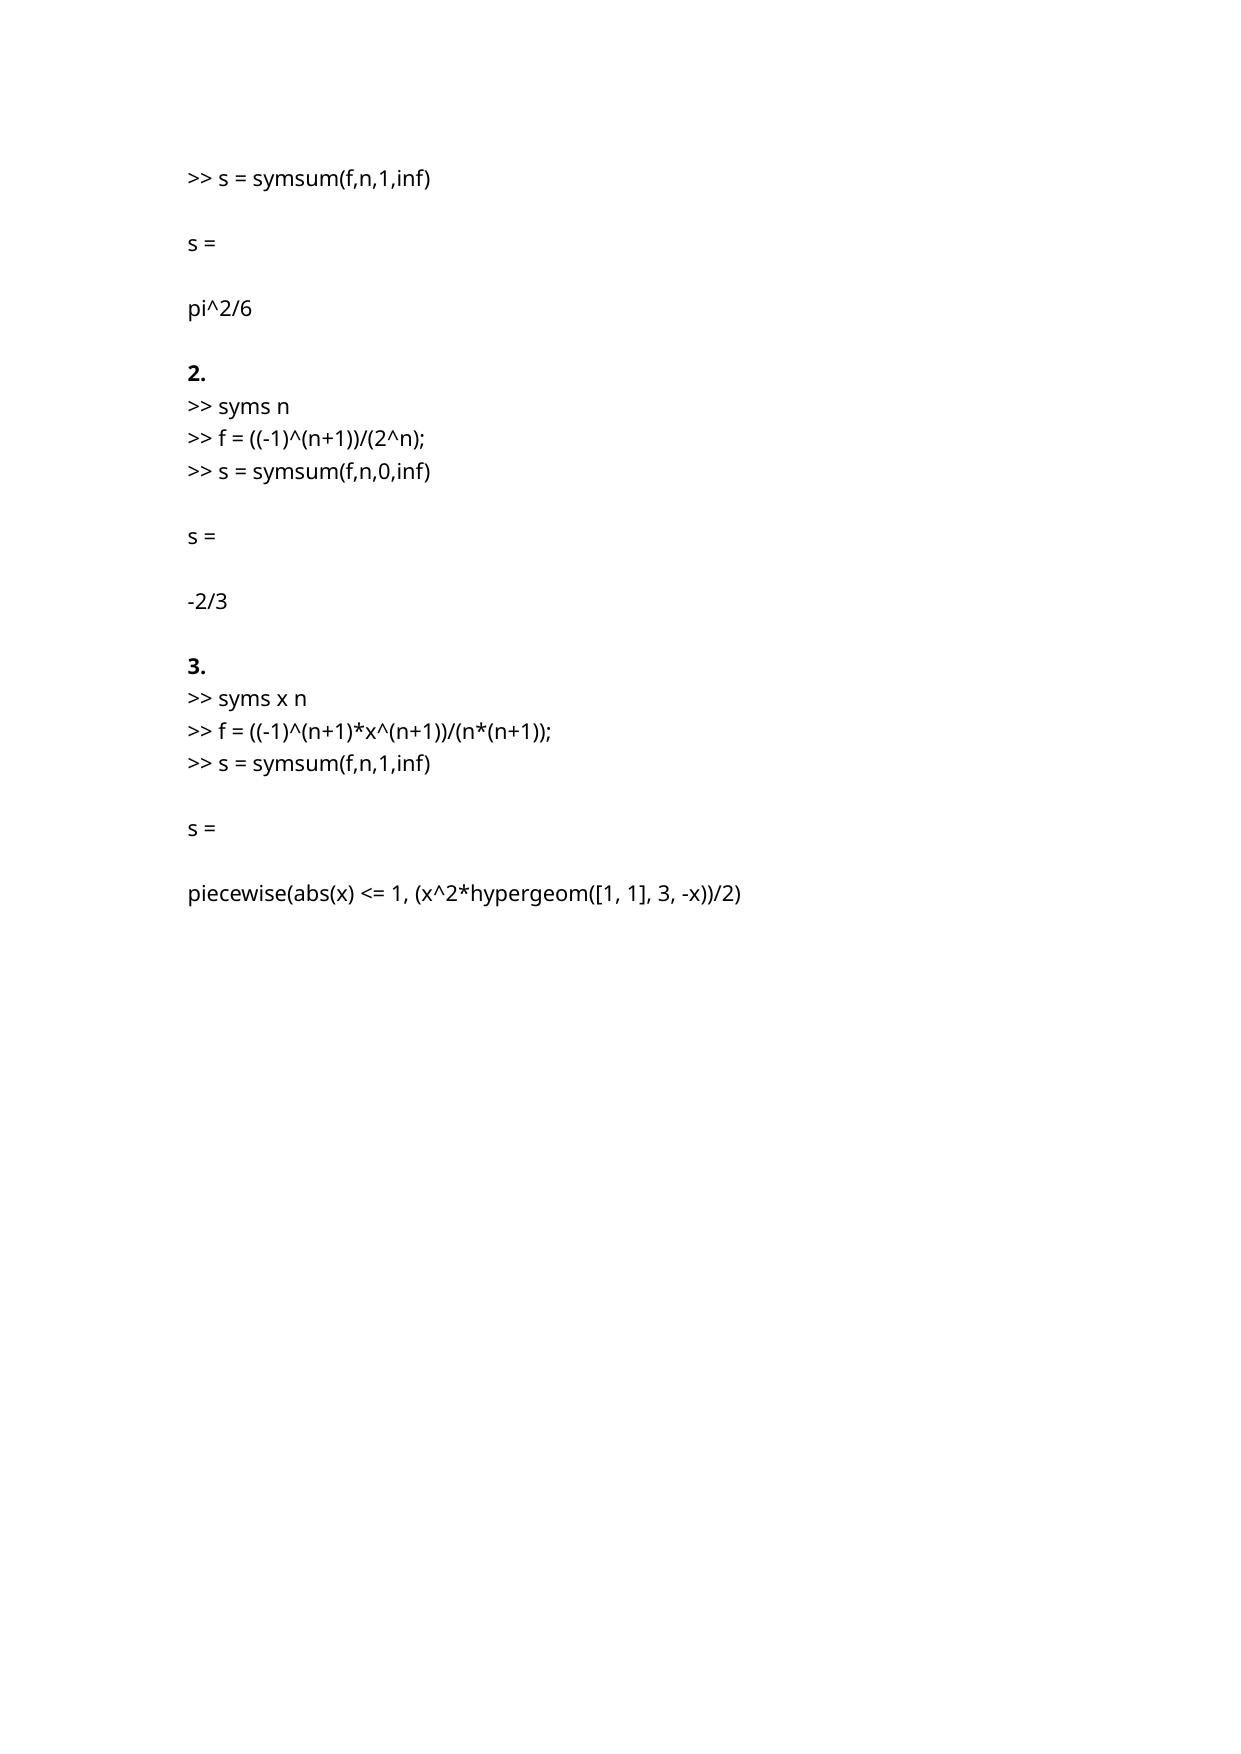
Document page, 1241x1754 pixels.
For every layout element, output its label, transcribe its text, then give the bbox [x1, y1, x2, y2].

text >> s = symsum(f,n,0,inf) [187, 454, 1053, 487]
text >> f = ((-1)^(n+1))/(2^n); [187, 422, 1053, 454]
text >> syms x n [187, 682, 1053, 714]
text >> syms n [187, 389, 1053, 422]
text s = [187, 519, 1053, 552]
text 3. [187, 649, 1053, 682]
text >> f = ((-1)^(n+1)*x^(n+1))/(n*(n+1)); [187, 714, 1053, 747]
text -2/3 [187, 584, 1053, 617]
text s = [187, 227, 1053, 259]
text s = [187, 812, 1053, 844]
text >> s = symsum(f,n,1,inf) [187, 747, 1053, 779]
text >> s = symsum(f,n,1,inf) [187, 162, 1053, 194]
text pi^2/6 [187, 292, 1053, 324]
text 2. [187, 357, 1053, 389]
text piecewise(abs(x) <= 1, (x^2*hypergeom([1, 1], 3, -x))/2) [187, 877, 1053, 909]
